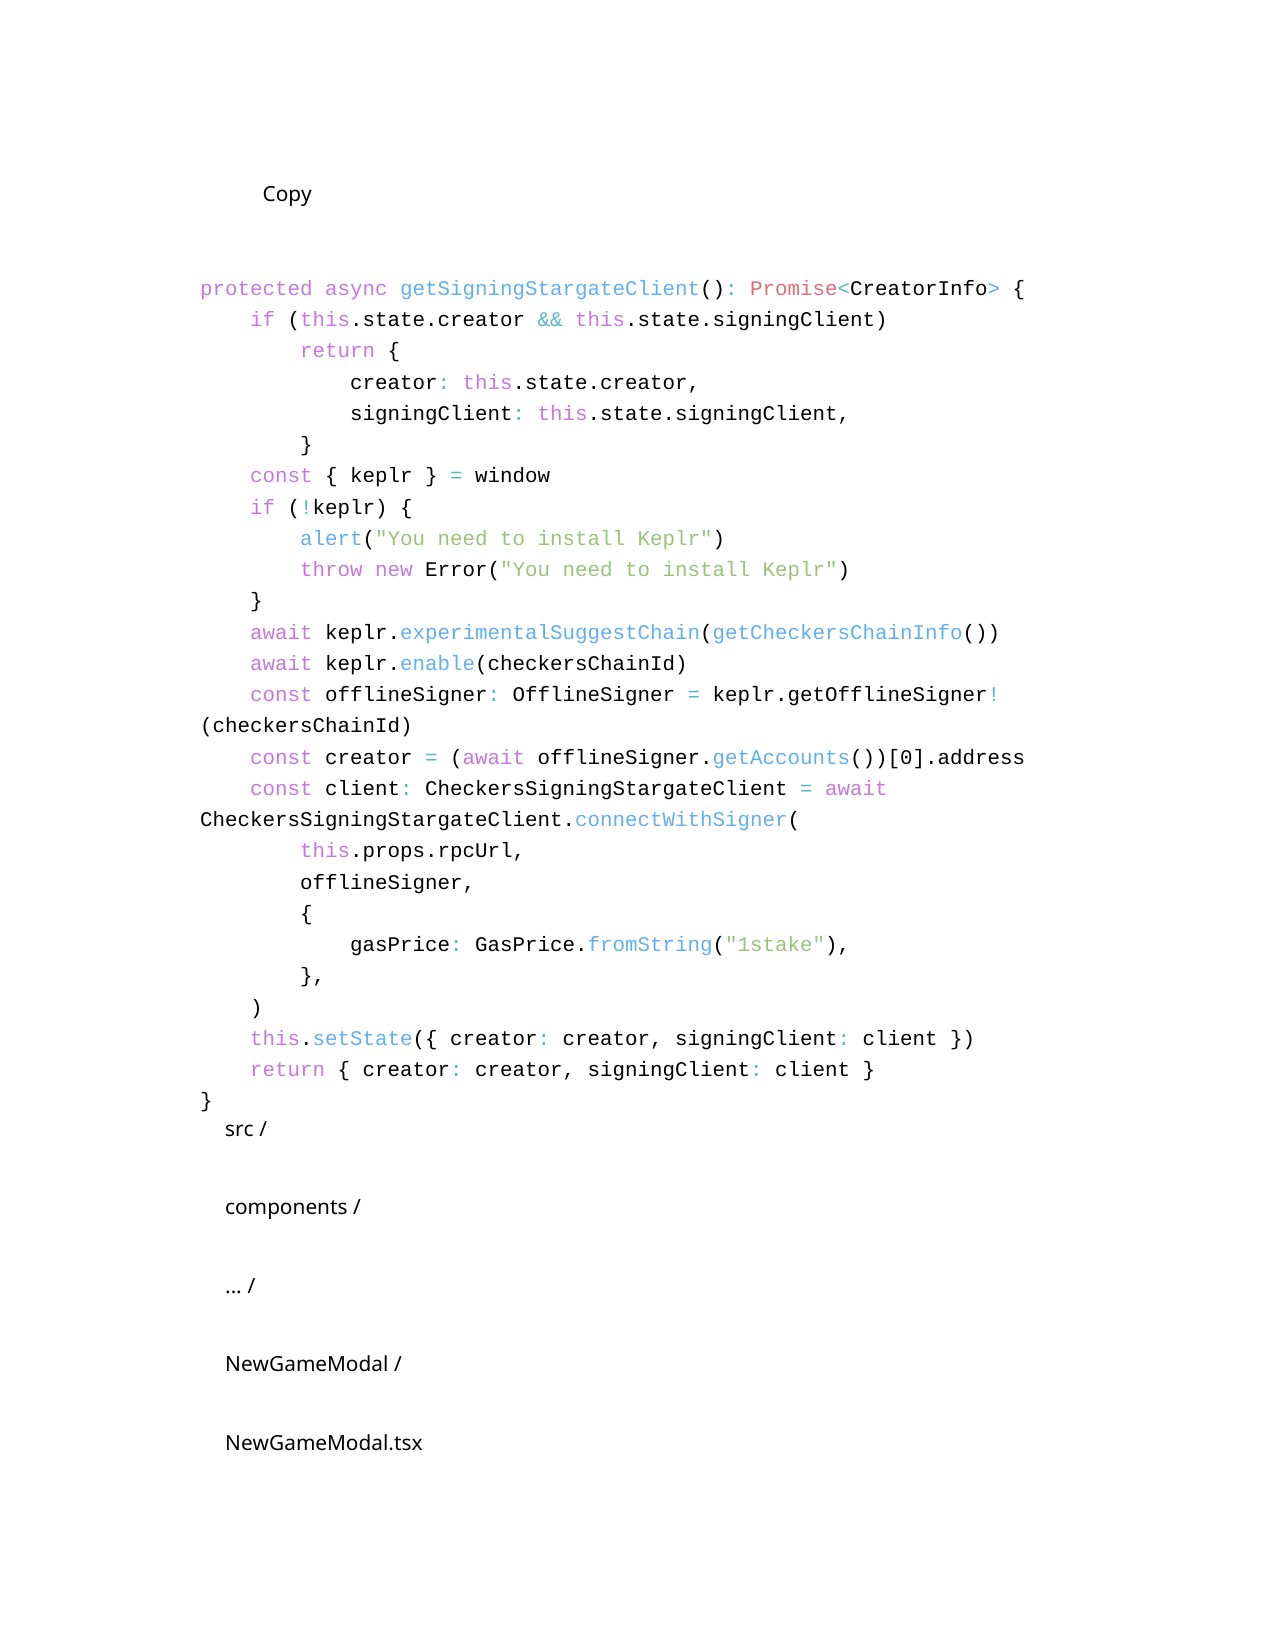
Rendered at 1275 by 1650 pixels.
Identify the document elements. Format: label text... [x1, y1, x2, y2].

text this.setState({ creator: creator, signingClient: client }) [200, 1020, 1125, 1052]
text ) [200, 989, 1125, 1020]
text signingClient: this.state.signingClient, [200, 395, 1125, 427]
text Copy [244, 150, 1094, 220]
text ... / [225, 1271, 1100, 1299]
text NewGameModal.tsx [225, 1428, 1100, 1456]
text const { keplr } = window [200, 458, 1125, 489]
text creator: this.state.creator, [200, 364, 1125, 395]
text await keplr.experimentalSuggestChain(getCheckersChainInfo()) [200, 614, 1125, 645]
text const creator = (await offlineSigner.getAccounts())[0].address [200, 739, 1125, 770]
text } [200, 583, 1125, 614]
text } [200, 1083, 1125, 1114]
text const client: CheckersSigningStargateClient = await CheckersSigningStargateClient.connectWithSigner( [200, 770, 1125, 833]
text protected async getSigningStargateClient(): Promise<CreatorInfo> { [200, 270, 1125, 302]
text return { [200, 333, 1125, 364]
text }, [200, 958, 1125, 989]
text { [200, 895, 1125, 927]
text NewGameModal / [225, 1349, 1100, 1378]
text throw new Error("You need to install Keplr") [200, 552, 1125, 583]
text } [200, 427, 1125, 458]
text alert("You need to install Keplr") [200, 520, 1125, 552]
text await keplr.enable(checkersChainId) [200, 645, 1125, 677]
text src / [225, 1114, 1100, 1142]
text components / [225, 1192, 1100, 1221]
text return { creator: creator, signingClient: client } [200, 1052, 1125, 1083]
text if (this.state.creator && this.state.signingClient) [200, 302, 1125, 333]
text gasPrice: GasPrice.fromString("1stake"), [200, 927, 1125, 958]
text if (!keplr) { [200, 489, 1125, 520]
text this.props.rpcUrl, [200, 833, 1125, 864]
text const offlineSigner: OfflineSigner = keplr.getOfflineSigner!(checkersChainId) [200, 677, 1125, 739]
text offlineSigner, [200, 864, 1125, 895]
